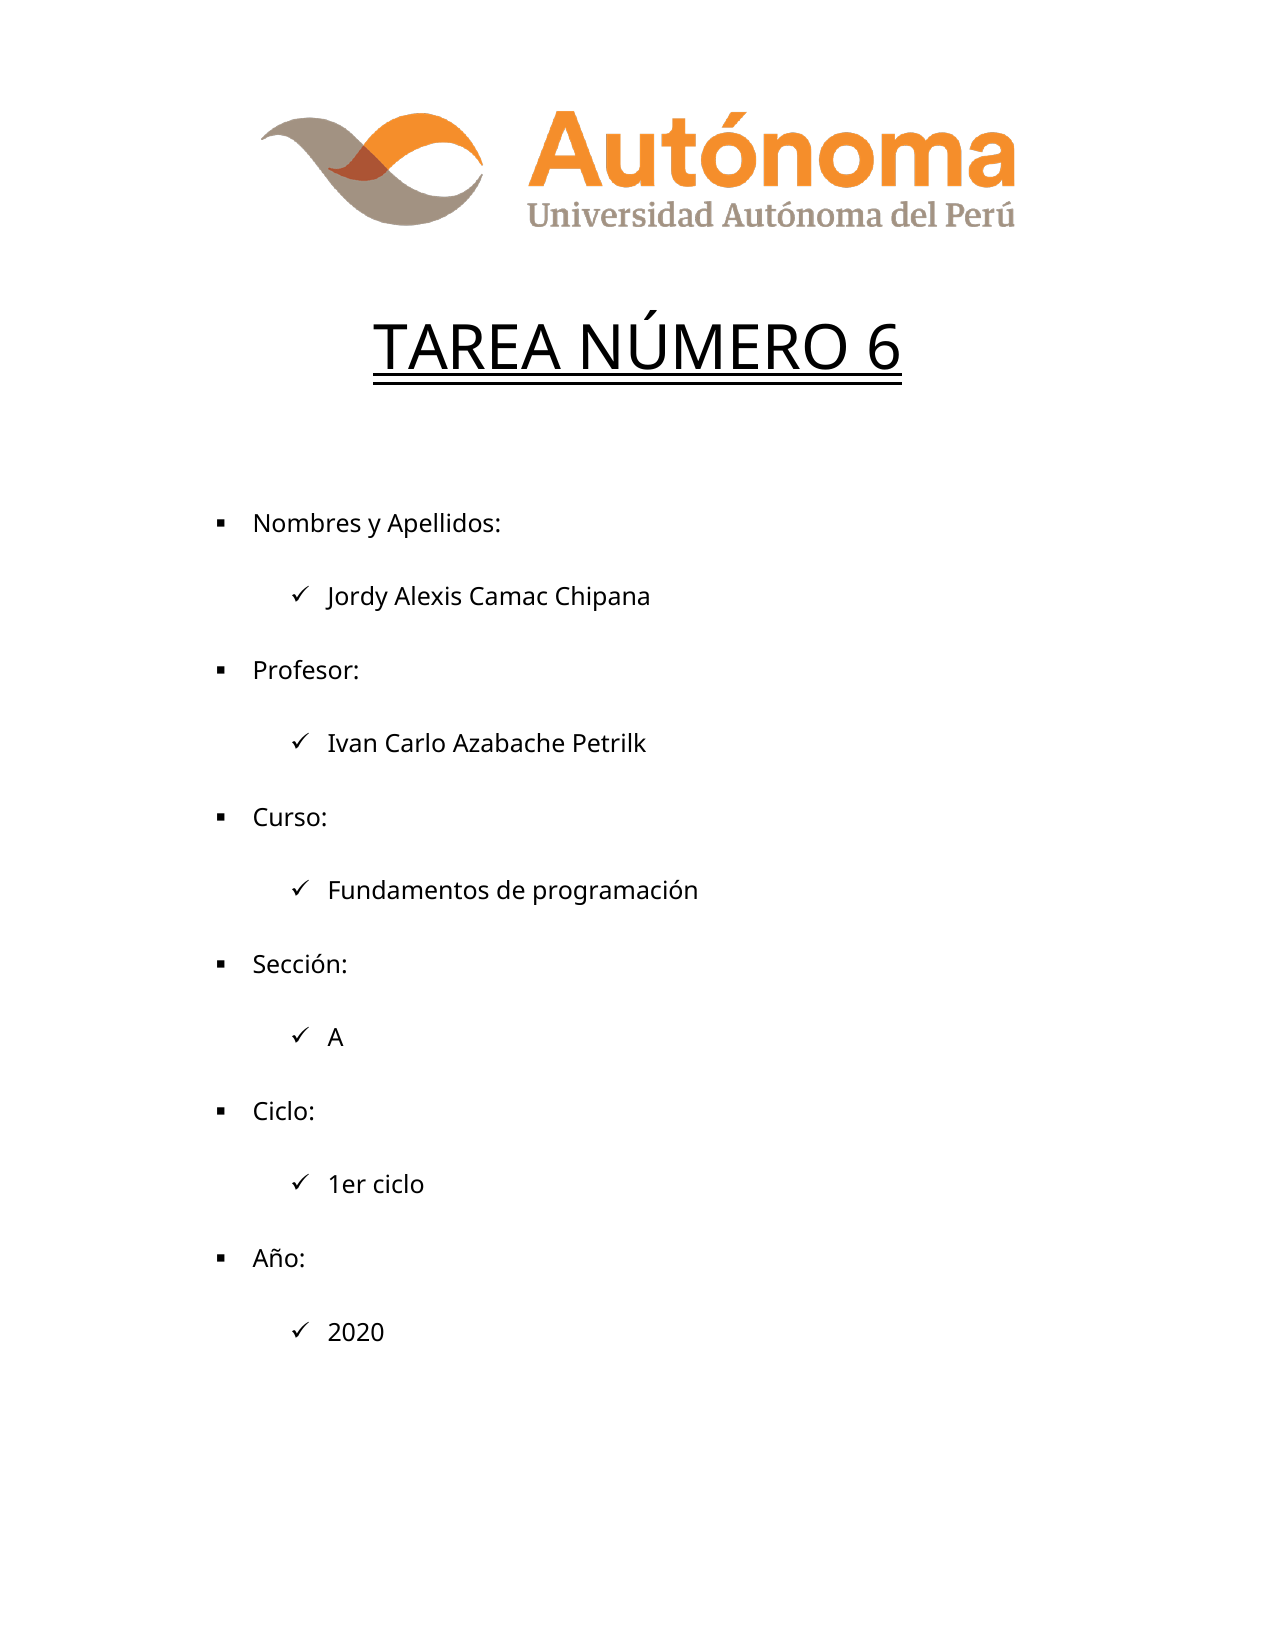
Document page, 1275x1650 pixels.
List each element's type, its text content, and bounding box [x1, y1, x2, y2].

list 2020 [290, 1314, 1098, 1348]
list A [290, 1020, 1098, 1054]
list Nombres y Apellidos: [215, 505, 1098, 539]
list Sección: [215, 947, 1098, 981]
list Jordy Alexis Camac Chipana [290, 579, 1098, 613]
picture [260, 109, 1015, 258]
list Profesor: [215, 652, 1098, 686]
list Ciclo: [215, 1094, 1098, 1128]
list Ivan Carlo Azabache Petrilk [290, 726, 1098, 760]
list Curso: [215, 799, 1098, 833]
text TAREA NÚMERO 6 [177, 303, 1098, 388]
list Año: [215, 1241, 1098, 1275]
list Fundamentos de programación [290, 873, 1098, 907]
list 1er ciclo [290, 1167, 1098, 1201]
